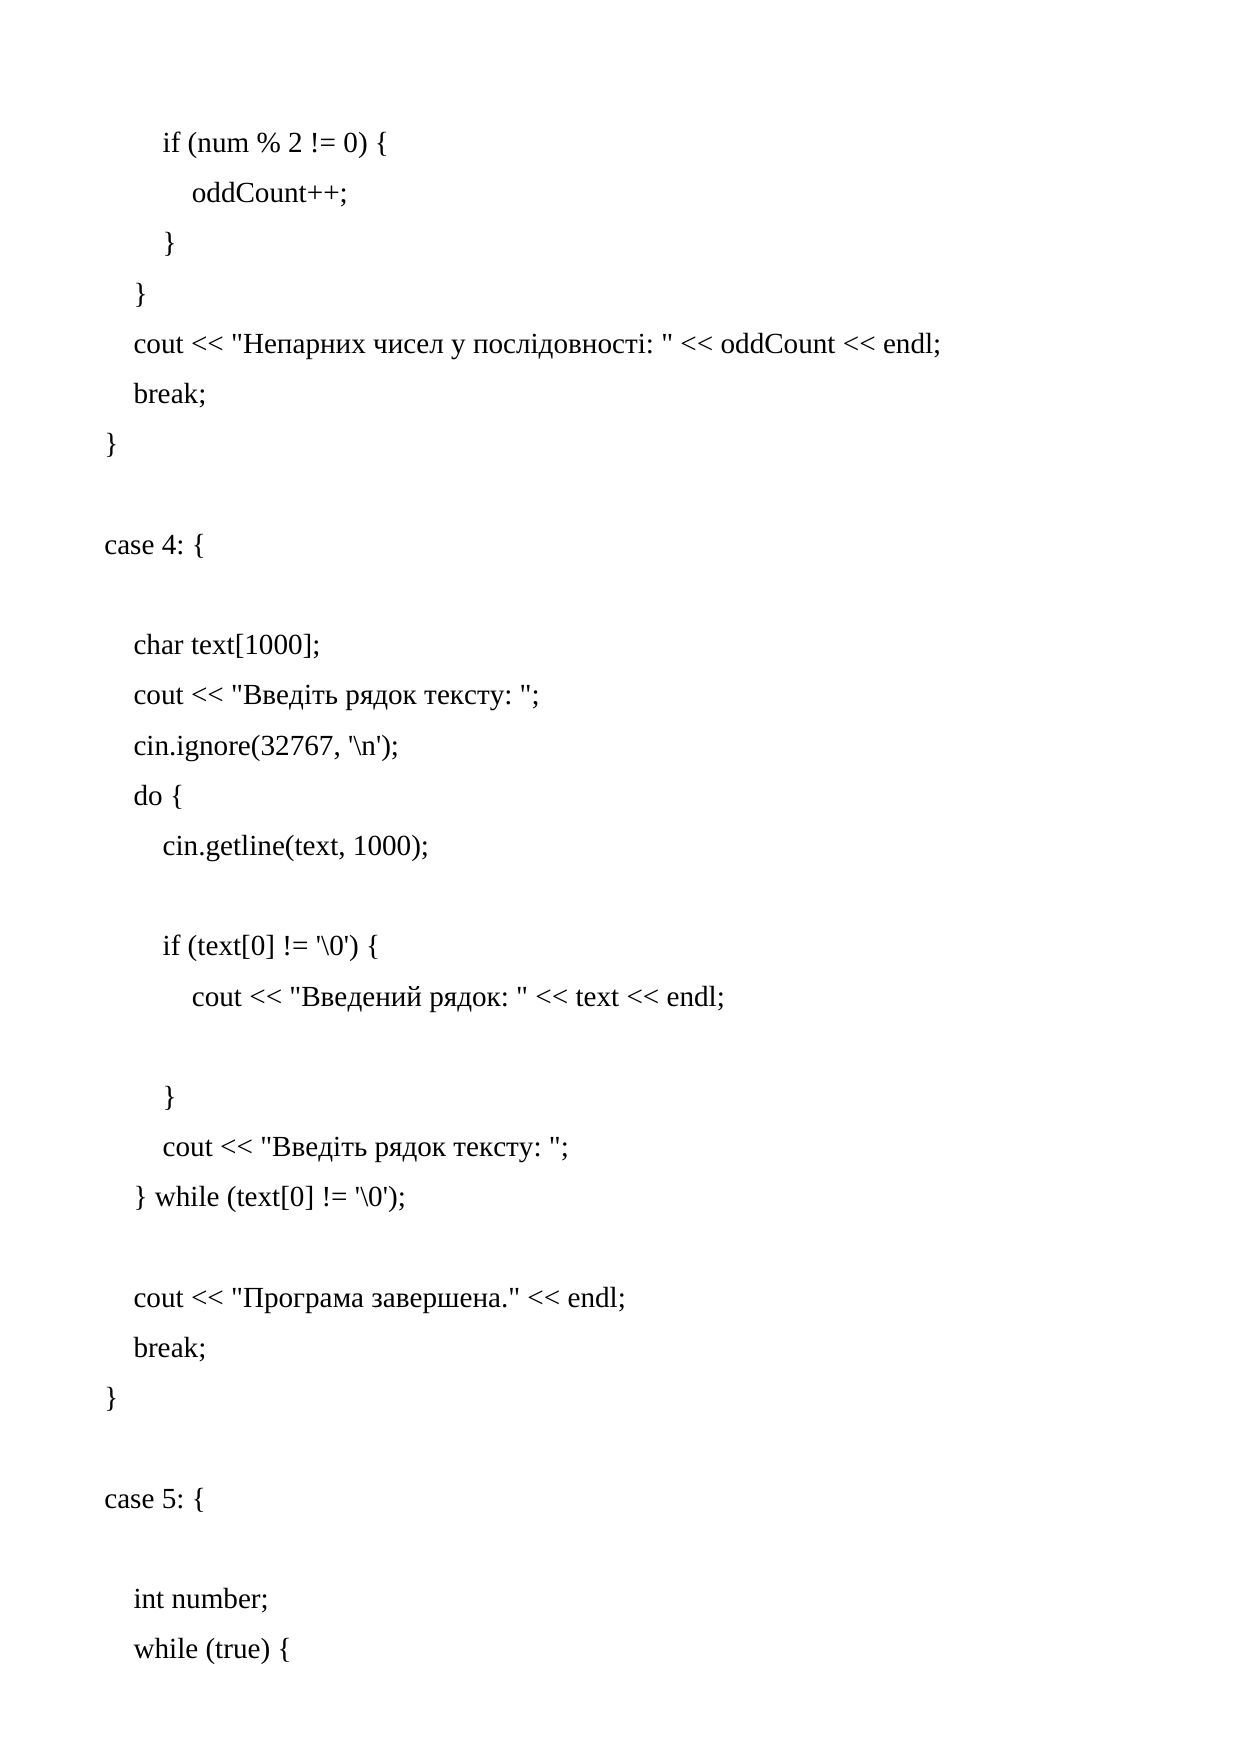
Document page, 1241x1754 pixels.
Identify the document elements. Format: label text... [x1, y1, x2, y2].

text } [75, 1079, 1165, 1113]
text if (num % 2 != 0) { [75, 125, 1165, 159]
text case 5: { [75, 1481, 1165, 1514]
text break; [75, 1330, 1165, 1364]
text } [75, 426, 1165, 460]
text char text[1000]; [75, 627, 1165, 661]
text } while (text[0] != '\0'); [75, 1179, 1165, 1213]
text cout << "Введіть рядок тексту: "; [75, 1129, 1165, 1163]
text } [75, 1380, 1165, 1414]
text } [75, 226, 1165, 259]
text do { [75, 778, 1165, 811]
text cin.ignore(32767, '\n'); [75, 728, 1165, 761]
text } [75, 276, 1165, 309]
text int number; [75, 1581, 1165, 1615]
text cout << "Програма завершена." << endl; [75, 1280, 1165, 1313]
text cout << "Введений рядок: " << text << endl; [75, 979, 1165, 1012]
text cout << "Непарних чисел у послідовності: " << oddCount << endl; [75, 326, 1165, 359]
text oddCount++; [75, 175, 1165, 209]
text case 4: { [75, 527, 1165, 560]
text cin.getline(text, 1000); [75, 828, 1165, 862]
text if (text[0] != '\0') { [75, 928, 1165, 962]
text break; [75, 376, 1165, 410]
text cout << "Введіть рядок тексту: "; [75, 677, 1165, 711]
text while (true) { [75, 1631, 1165, 1665]
